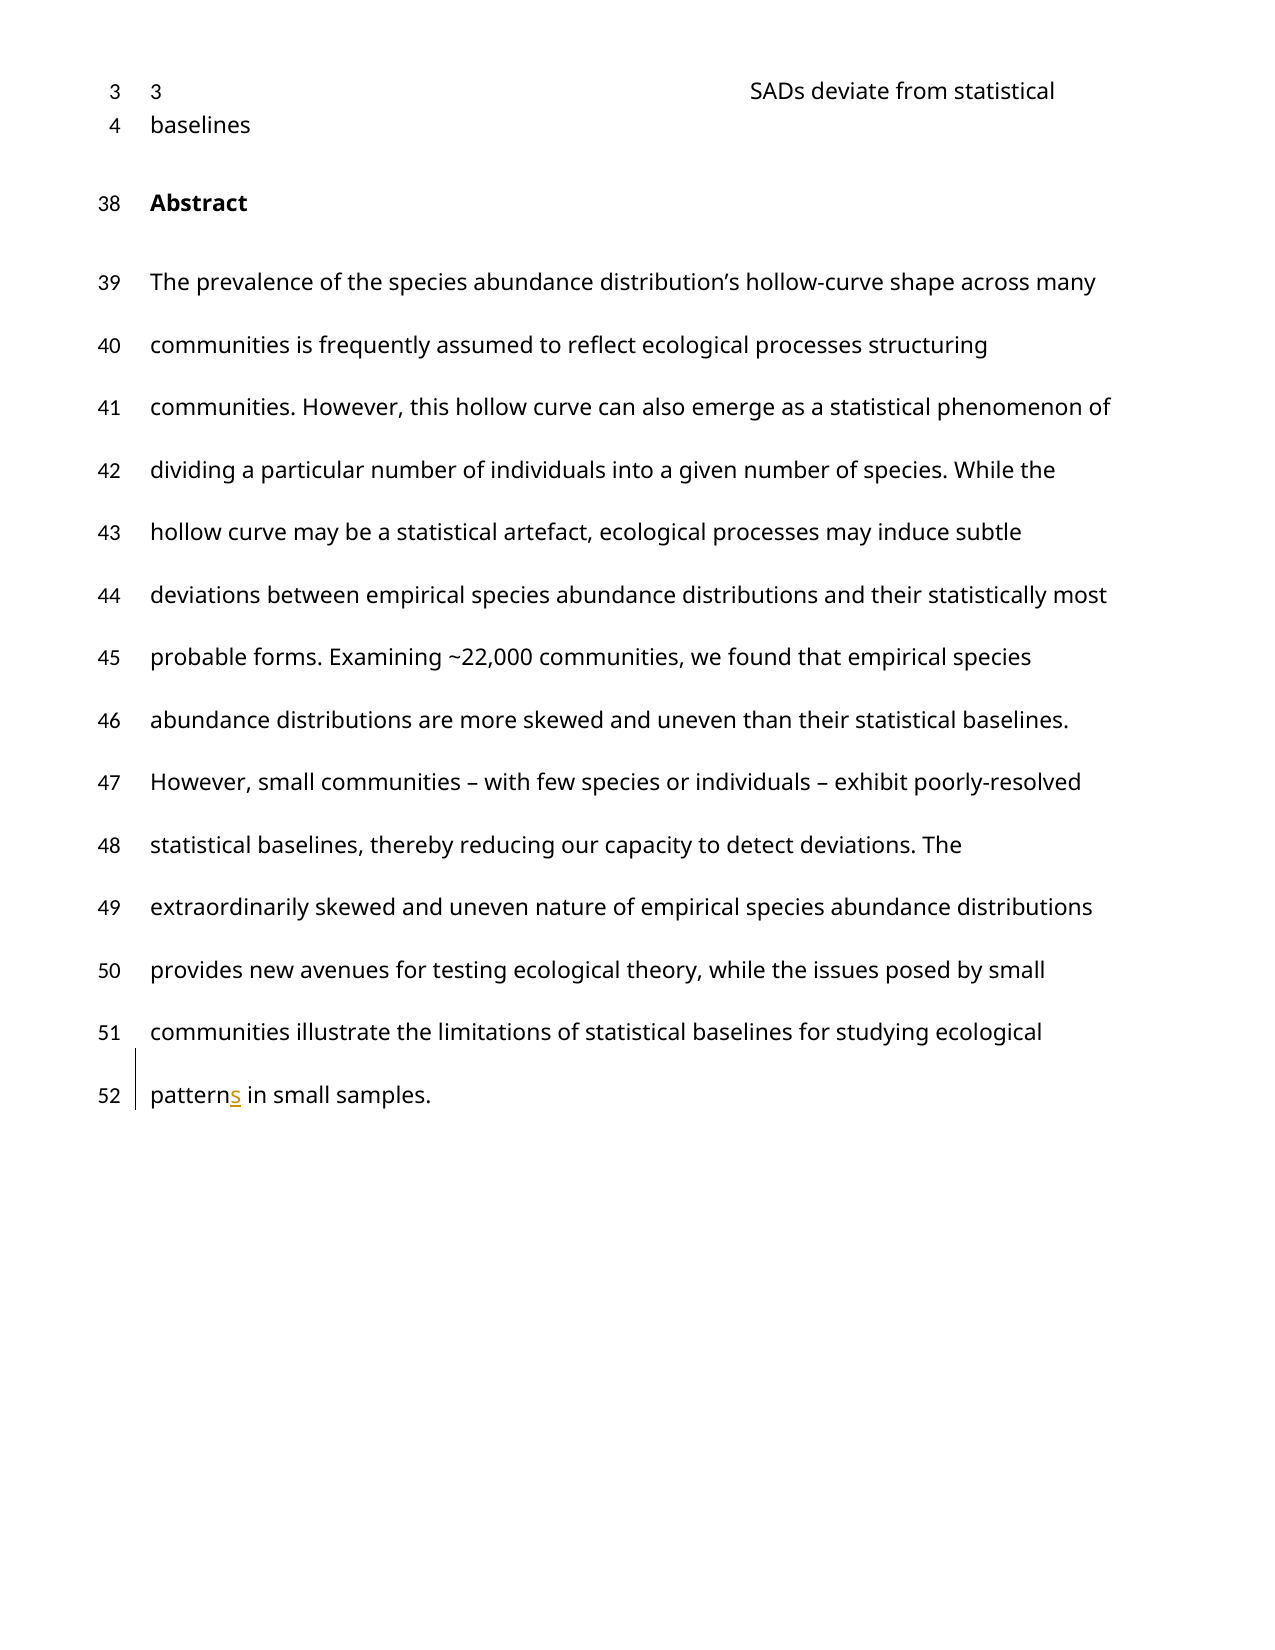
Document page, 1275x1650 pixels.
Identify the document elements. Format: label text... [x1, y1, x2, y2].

text The prevalence of the species abundance distribution’s hollow-curve shape across many communities is frequently assumed to reflect ecological processes structuring communities. However, this hollow curve can also emerge as a statistical phenomenon of dividing a particular number of individuals into a given number of species. While the hollow curve may be a statistical artefact, ecological processes may induce subtle deviations between empirical species abundance distributions and their statistically most probable forms. Examining ~22,000 communities, we found that empirical species abundance distributions are more skewed and uneven than their statistical baselines. However, small communities – with few species or individuals – exhibit poorly-resolved statistical baselines, thereby reducing our capacity to detect deviations. The extraordinarily skewed and uneven nature of empirical species abundance distributions provides new avenues for testing ecological theory, while the issues posed by small communities illustrate the limitations of statistical baselines for studying ecological pattern in small samples. [150, 266, 1125, 1110]
text Abstract [150, 187, 1125, 218]
